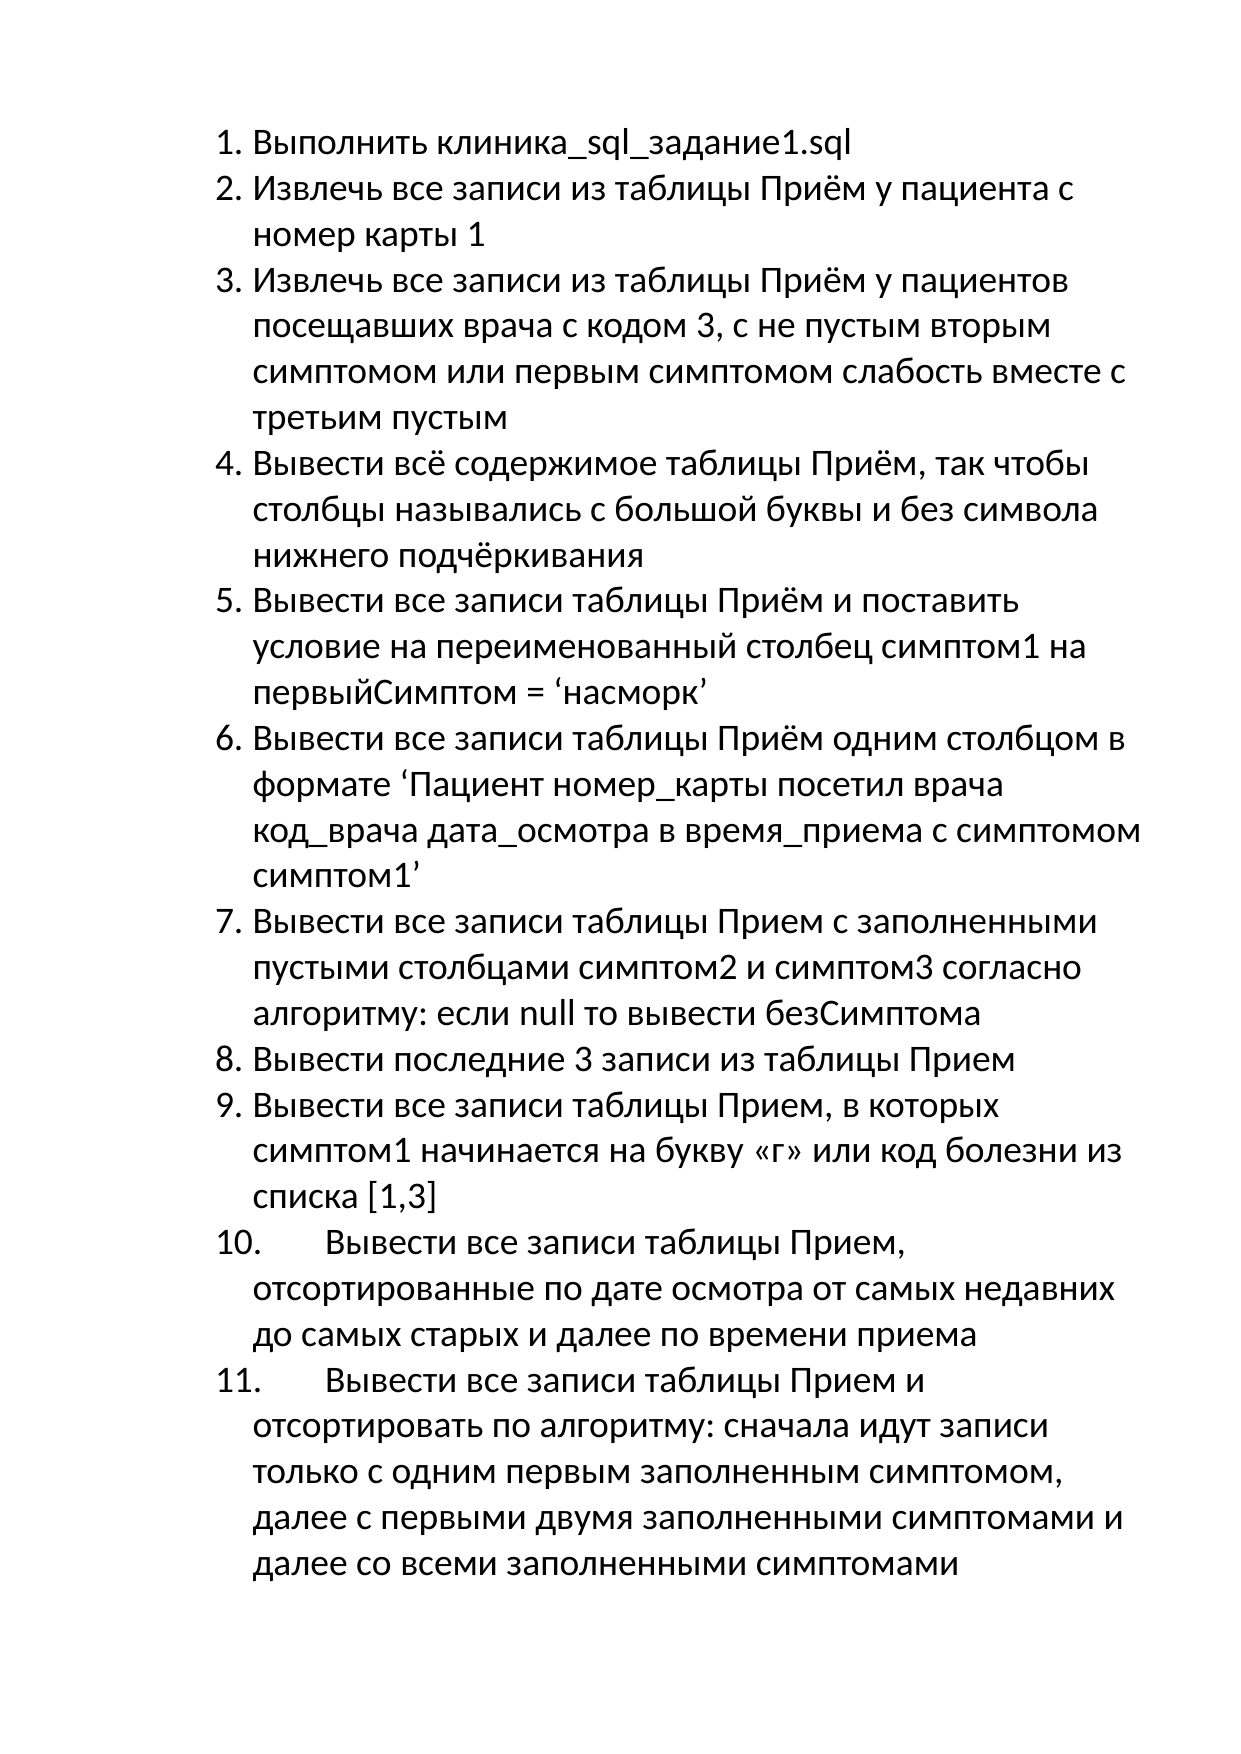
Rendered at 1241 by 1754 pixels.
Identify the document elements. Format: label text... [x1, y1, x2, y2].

list Вывести все записи таблицы Приём и поставить условие на переименованный столбец симптом1 на первыйСимптом = ‘насморк’ [215, 576, 1152, 714]
list Вывести все записи таблицы Прием, отсортированные по дате осмотра от самых недавних до самых старых и далее по времени приема [215, 1218, 1152, 1356]
list Извлечь все записи из таблицы Приём у пациента с номер карты 1 [215, 164, 1152, 256]
list Вывести все записи таблицы Прием с заполненными пустыми столбцами симптом2 и симптом3 согласно алгоритму: если null то вывести безСимптома [215, 897, 1152, 1035]
list Вывести последние 3 записи из таблицы Прием [215, 1035, 1152, 1081]
list Выполнить клиника_sql_задание1.sql [215, 118, 1152, 164]
list Вывести все записи таблицы Прием, в которых симптом1 начинается на букву «г» или код болезни из списка [1,3] [215, 1081, 1152, 1218]
list Вывести все записи таблицы Прием и отсортировать по алгоритму: сначала идут записи только с одним первым заполненным симптомом, далее с первыми двумя заполненными симптомами и далее со всеми заполненными симптомами [215, 1356, 1152, 1585]
list Вывести все записи таблицы Приём одним столбцом в формате ‘Пациент номер_карты посетил врача код_врача дата_осмотра в время_приема с симптомом симптом1’ [215, 714, 1152, 897]
list Вывести всё содержимое таблицы Приём, так чтобы столбцы назывались с большой буквы и без символа нижнего подчёркивания [215, 439, 1152, 576]
